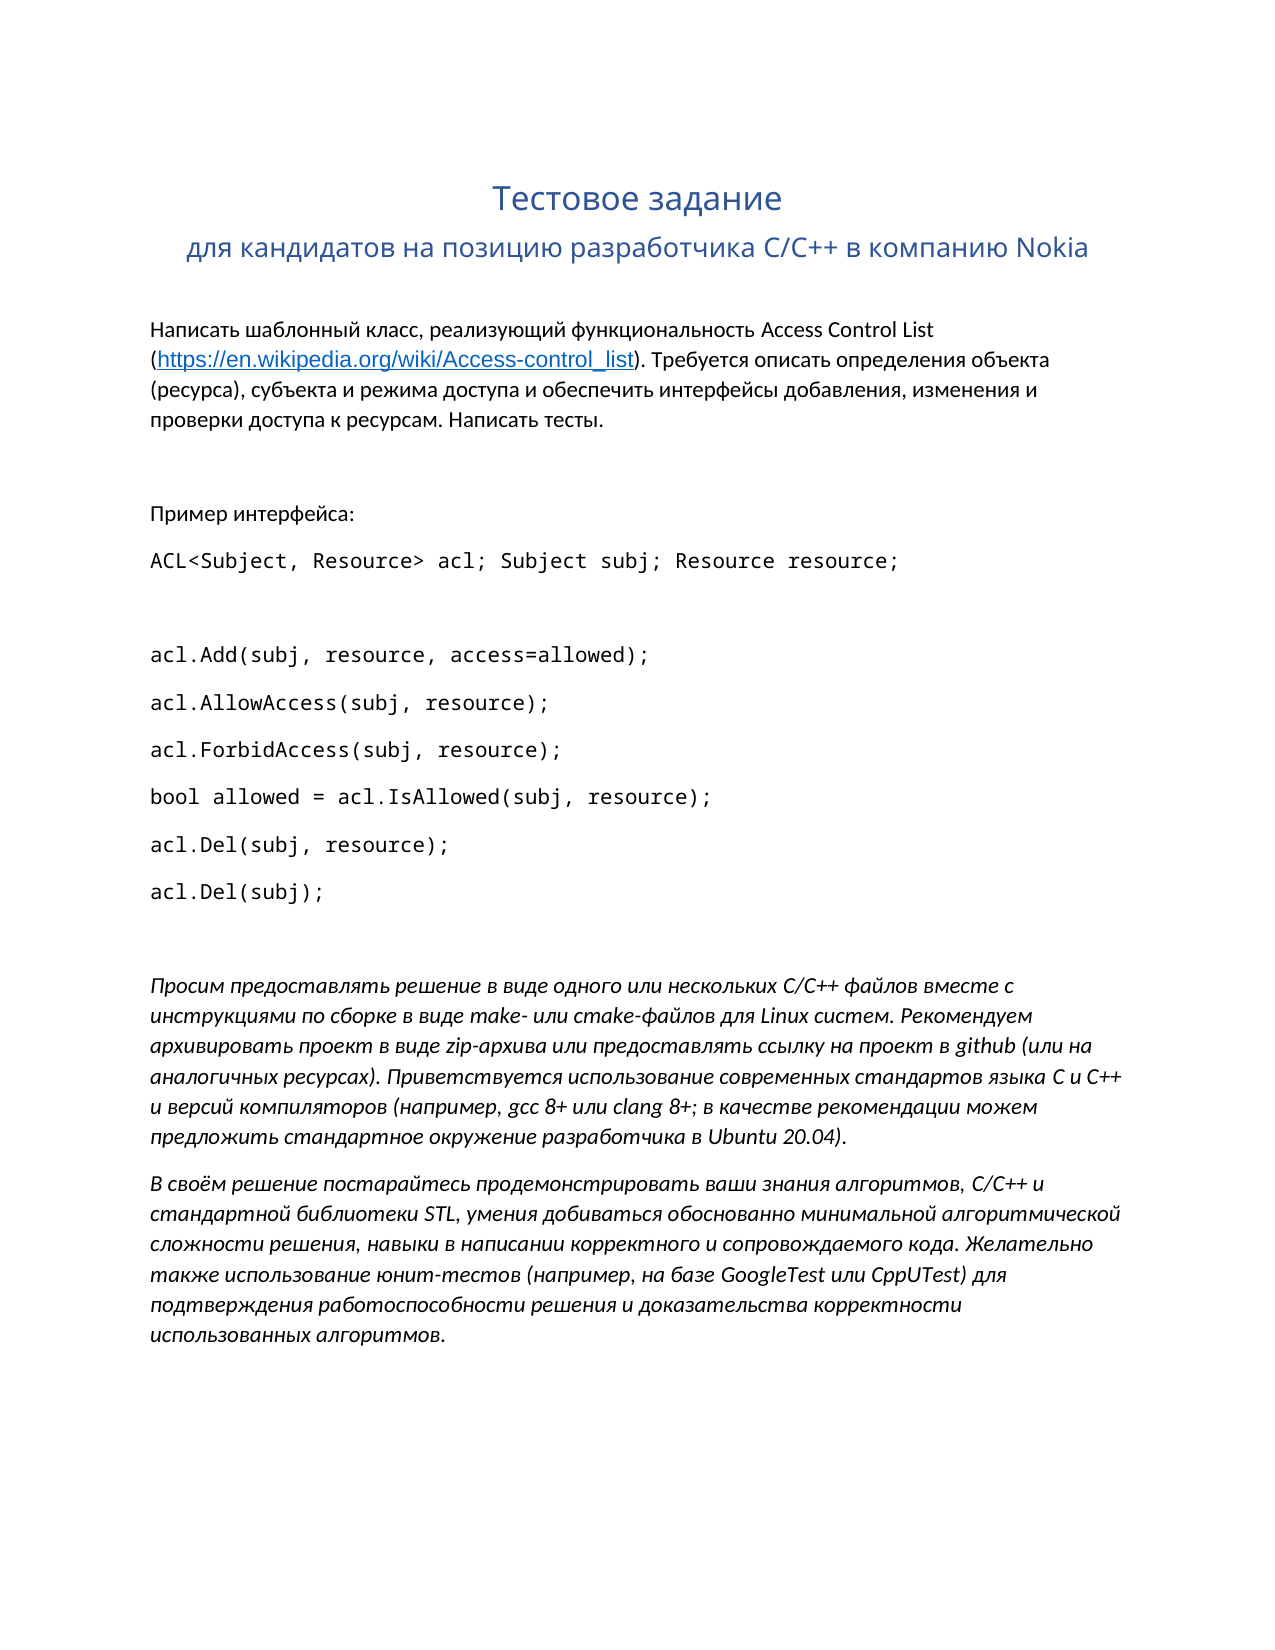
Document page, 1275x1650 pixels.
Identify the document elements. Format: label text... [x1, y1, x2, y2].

subtitle для кандидатов на позицию разработчика C/C++ в компанию Nokia [150, 228, 1125, 265]
text acl.Del(subj, resource); [150, 830, 1125, 858]
text bool allowed = acl.IsAllowed(subj, resource); [150, 782, 1125, 811]
text В своём решение постарайтесь продемонстрировать ваши знания алгоритмов, C/C++ и стандартной библиотеки STL, умения добиваться обоснованно минимальной алгоритмической сложности решения, навыки в написании корректного и сопровождаемого кода. Желательно также использование юнит-тестов (например, на базе GoogleTest или CppUTest) для подтверждения работоспособности решения и доказательства корректности использованных алгоритмов. [150, 1169, 1125, 1348]
text acl.AllowAccess(subj, resource); [150, 688, 1125, 716]
text ACL<Subject, Resource> acl; Subject subj; Resource resource; [150, 546, 1125, 574]
text Написать шаблонный класс, реализующий функциональность Access Control List (https://en.wikipedia.org/wiki/Access-control_list). Требуется описать определения объекта (ресурса), субъекта и режима доступа и обеспечить интерфейсы добавления, изменения и проверки доступа к ресурсам. Написать тесты. [150, 315, 1125, 433]
subtitle Тестовое задание [150, 175, 1125, 220]
text Просим предоставлять решение в виде одного или нескольких C/C++ файлов вместе с инструкциями по сборке в виде make- или cmake-файлов для Linux систем. Рекомендуем архивировать проект в виде zip-архива или предоставлять ссылку на проект в github (или на аналогичных ресурсах). Приветствуется использование современных стандартов языка C и C++ и версий компиляторов (например, gcc 8+ или clang 8+; в качестве рекомендации можем предложить стандартное окружение разработчика в Ubuntu 20.04). [150, 971, 1125, 1150]
text acl.Add(subj, resource, access=allowed); [150, 641, 1125, 669]
text acl.ForbidAccess(subj, resource); [150, 735, 1125, 764]
text acl.Del(subj); [150, 877, 1125, 906]
text Пример интерфейса: [150, 499, 1125, 527]
